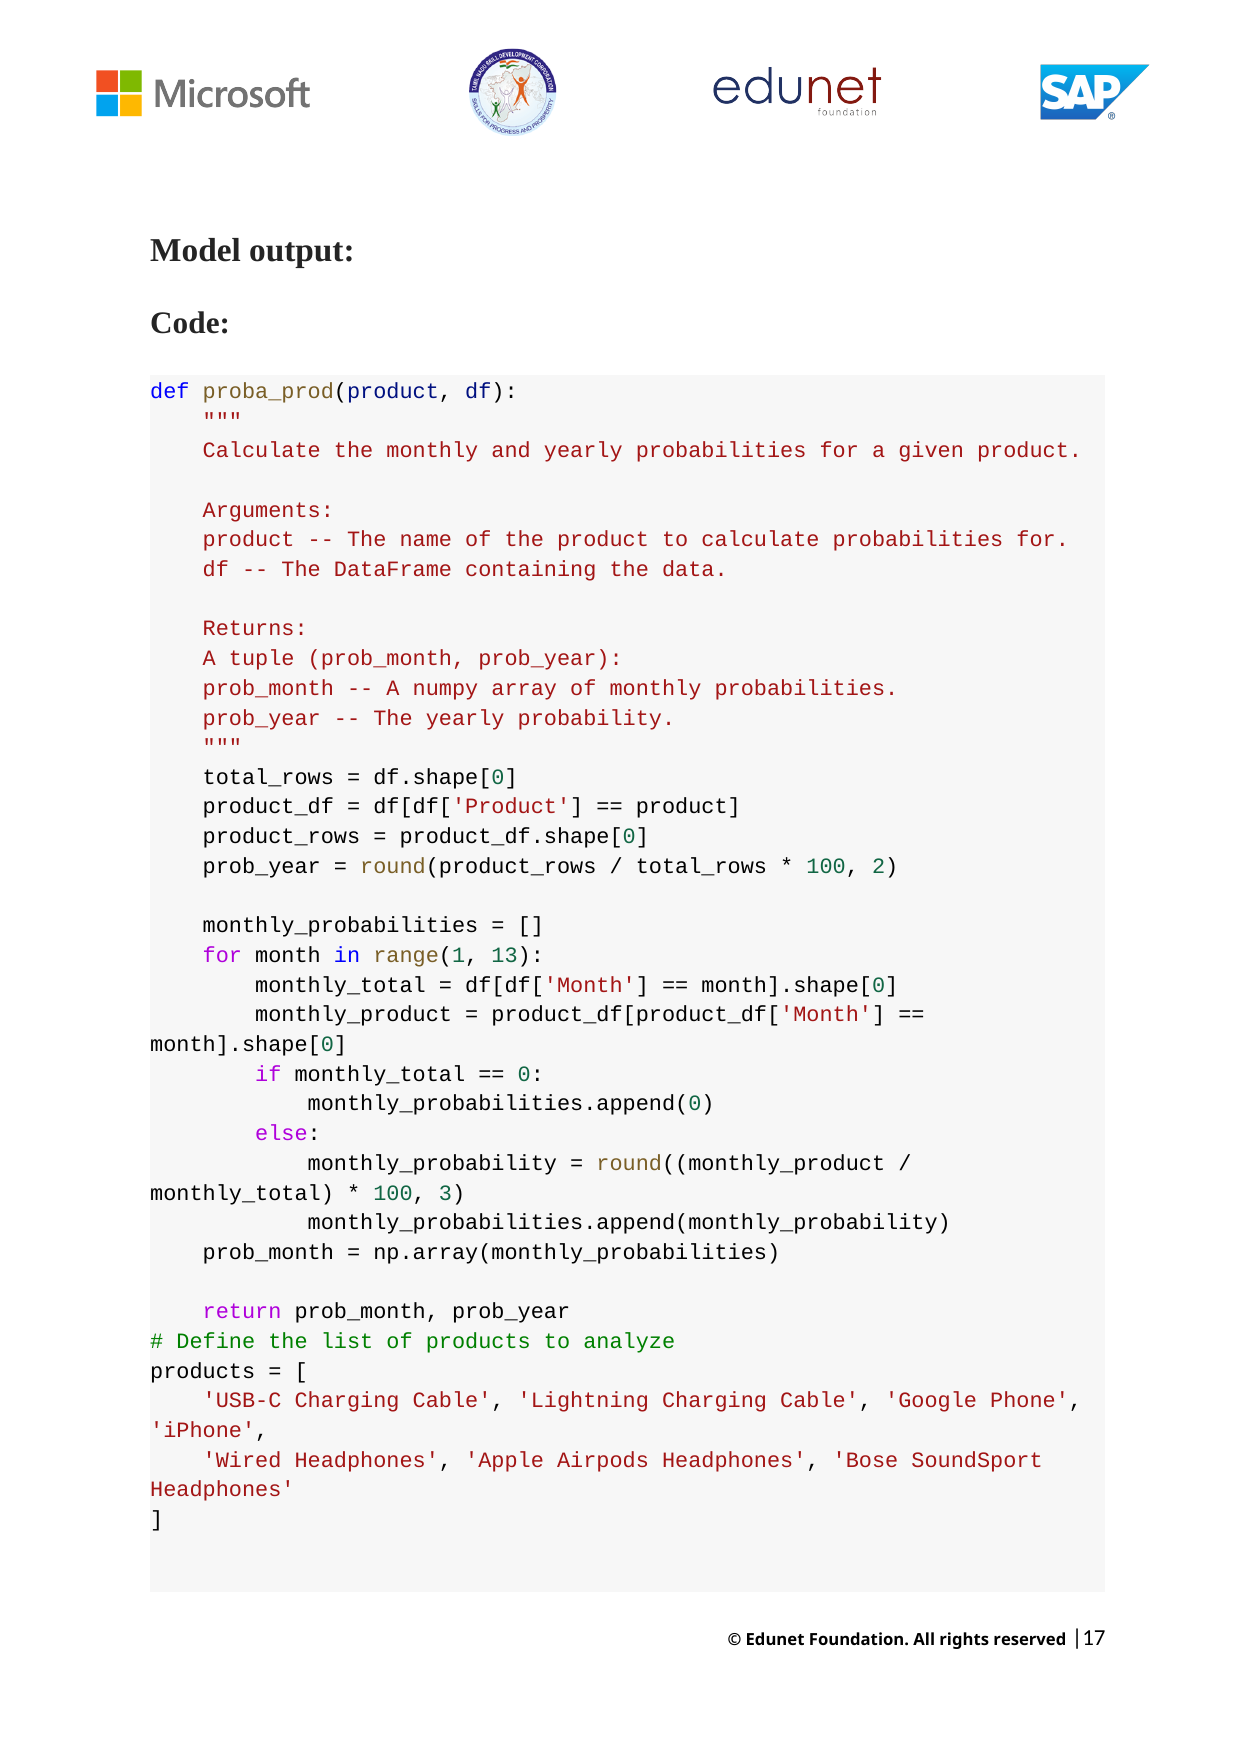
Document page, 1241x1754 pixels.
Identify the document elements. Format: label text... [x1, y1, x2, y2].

text """ [150, 405, 1105, 434]
picture [91, 65, 316, 121]
text Code: [150, 305, 1105, 341]
text monthly_probability = round((monthly_product / monthly_total) * 100, 3) [150, 1147, 1105, 1206]
text return prob_month, prob_year [150, 1296, 1105, 1325]
text A tuple (prob_month, prob_year): [150, 642, 1105, 672]
text product_rows = product_df.shape[0] [150, 821, 1105, 850]
text # Define the list of products to analyze [150, 1325, 1105, 1355]
text ] [150, 1503, 1105, 1533]
text Returns: [150, 613, 1105, 642]
text prob_year -- The yearly probability. [150, 702, 1105, 731]
text else: [150, 1117, 1105, 1147]
text prob_year = round(product_rows / total_rows * 100, 2) [150, 850, 1105, 880]
text for month in range(1, 13): [150, 939, 1105, 969]
picture [1039, 63, 1151, 121]
text 'USB-C Charging Cable', 'Lightning Charging Cable', 'Google Phone', 'iPhone', [150, 1384, 1105, 1444]
text product -- The name of the product to calculate probabilities for. [150, 524, 1105, 553]
text monthly_probabilities = [] [150, 909, 1105, 939]
text monthly_probabilities.append(monthly_probability) [150, 1206, 1105, 1236]
text Calculate the monthly and yearly probabilities for a given product. [150, 434, 1105, 464]
picture [466, 45, 558, 137]
picture [706, 60, 889, 122]
text Arguments: [150, 494, 1105, 524]
text """ [150, 731, 1105, 761]
text total_rows = df.shape[0] [150, 761, 1105, 791]
text def proba_prod(product, df): [150, 375, 1105, 405]
text prob_month = np.array(monthly_probabilities) [150, 1236, 1105, 1266]
text df -- The DataFrame containing the data. [150, 553, 1105, 583]
text monthly_probabilities.append(0) [150, 1088, 1105, 1117]
text monthly_product = product_df[product_df['Month'] == month].shape[0] [150, 999, 1105, 1058]
text 'Wired Headphones', 'Apple Airpods Headphones', 'Bose SoundSport Headphones' [150, 1444, 1105, 1503]
text if monthly_total == 0: [150, 1058, 1105, 1088]
text products = [ [150, 1355, 1105, 1384]
text Model output: [150, 231, 1105, 269]
text monthly_total = df[df['Month'] == month].shape[0] [150, 969, 1105, 999]
text prob_month -- A numpy array of monthly probabilities. [150, 672, 1105, 702]
text product_df = df[df['Product'] == product] [150, 791, 1105, 821]
